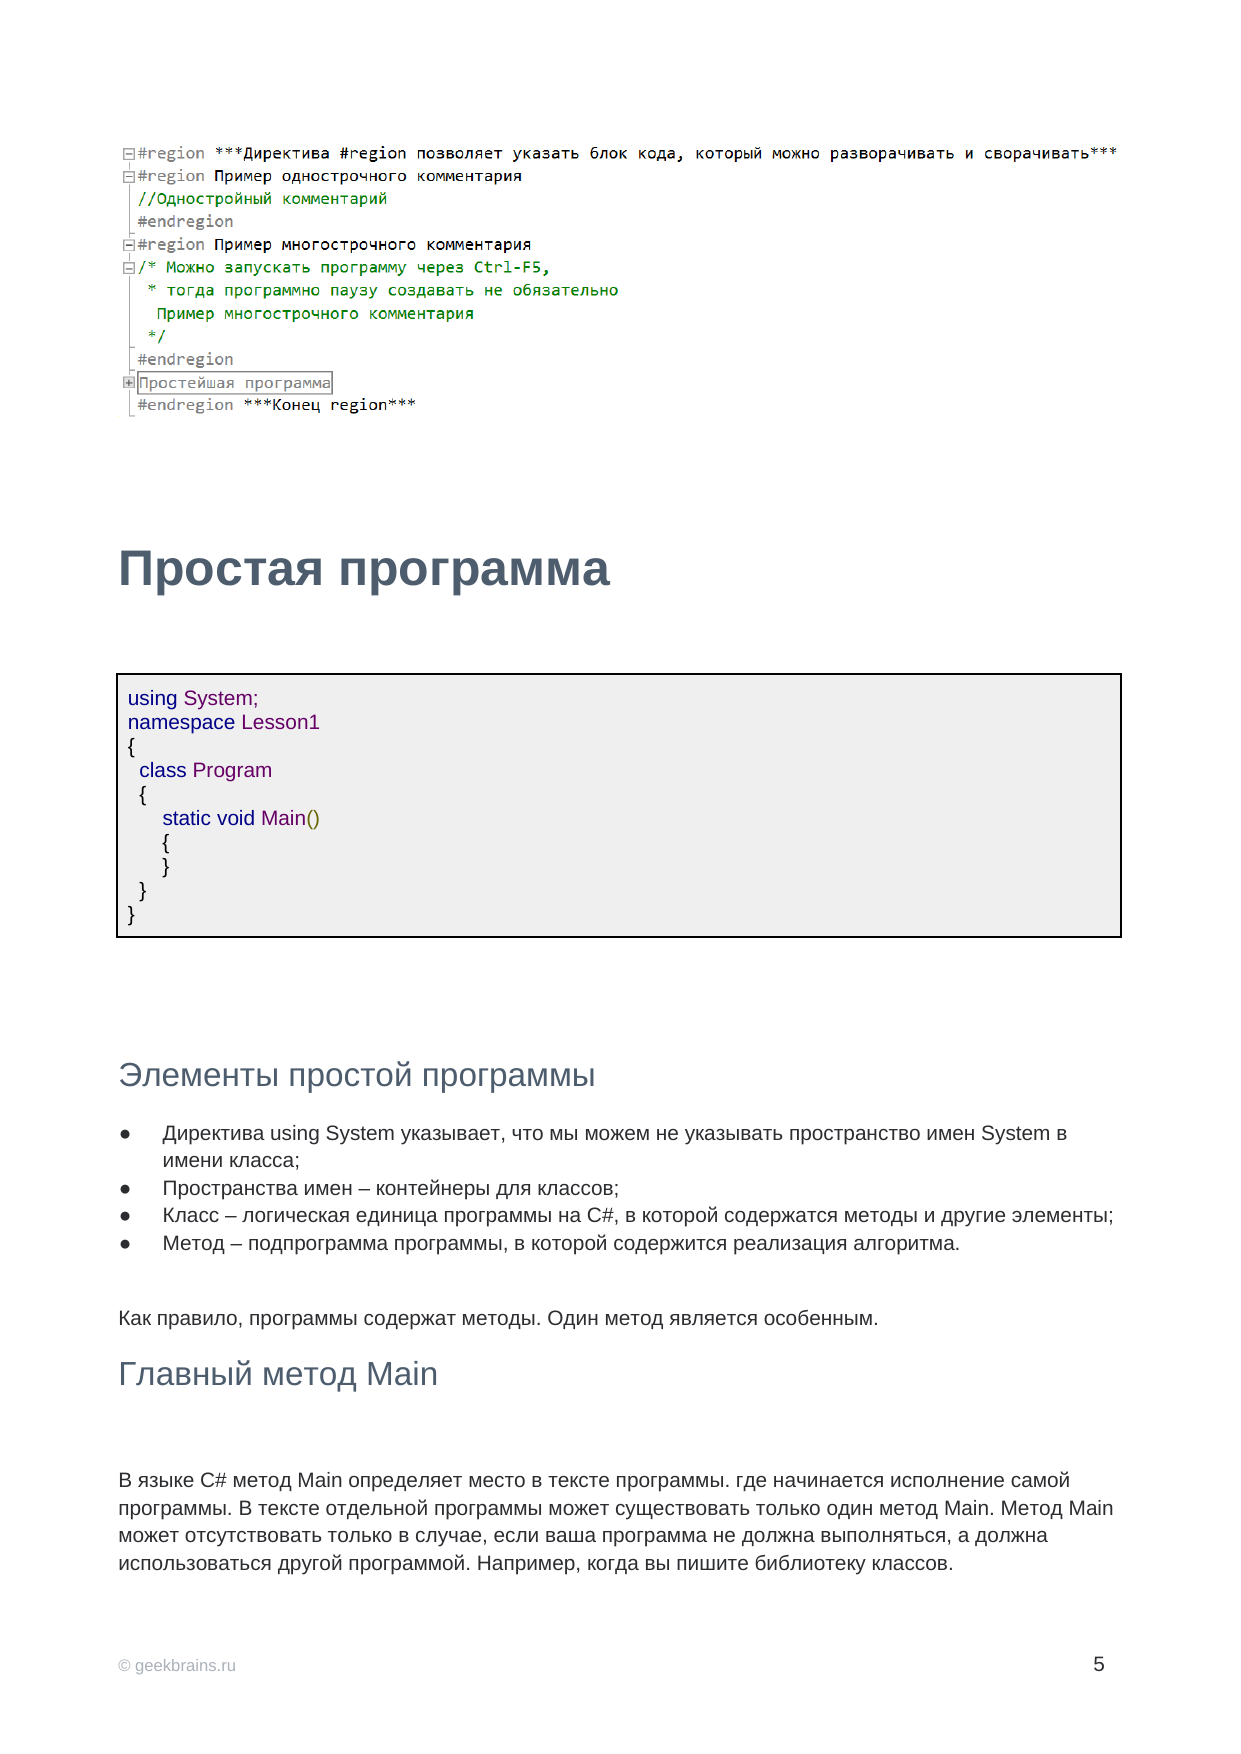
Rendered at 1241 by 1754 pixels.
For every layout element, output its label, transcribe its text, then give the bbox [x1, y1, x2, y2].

subtitle Элементы простой программы [118, 1055, 1122, 1094]
table_header using System; namespace Lesson1 { class Program { static void Main() { } } } [118, 675, 1120, 936]
subtitle Главный метод Main [118, 1354, 1122, 1393]
text В языке С# метод Main определяет место в тексте программы. где начинается исполнение самой программы. В тексте отдельной программы может существовать только один метод Main. Метод Main может отсутствовать только в случае, если ваша программа не должна выполняться, а должна использоваться другой программой. Например, когда вы пишите библиотеку классов. [118, 1468, 1122, 1574]
text Как правило, программы содержат методы. Один метод является особенным. [118, 1279, 1122, 1330]
list Пространства имен – контейнеры для классов; [119, 1175, 1122, 1199]
list Директива using System указывает, что мы можем не указывать пространство имен System в имени класса; [119, 1120, 1122, 1172]
list Метод – подпрограмма программы, в которой содержится реализация алгоритма. [119, 1230, 1122, 1254]
picture [118, 144, 1123, 417]
list Класс – логическая единица программы на C#, в которой содержатся методы и другие элементы; [119, 1203, 1122, 1227]
subtitle Простая программа [118, 538, 1122, 596]
